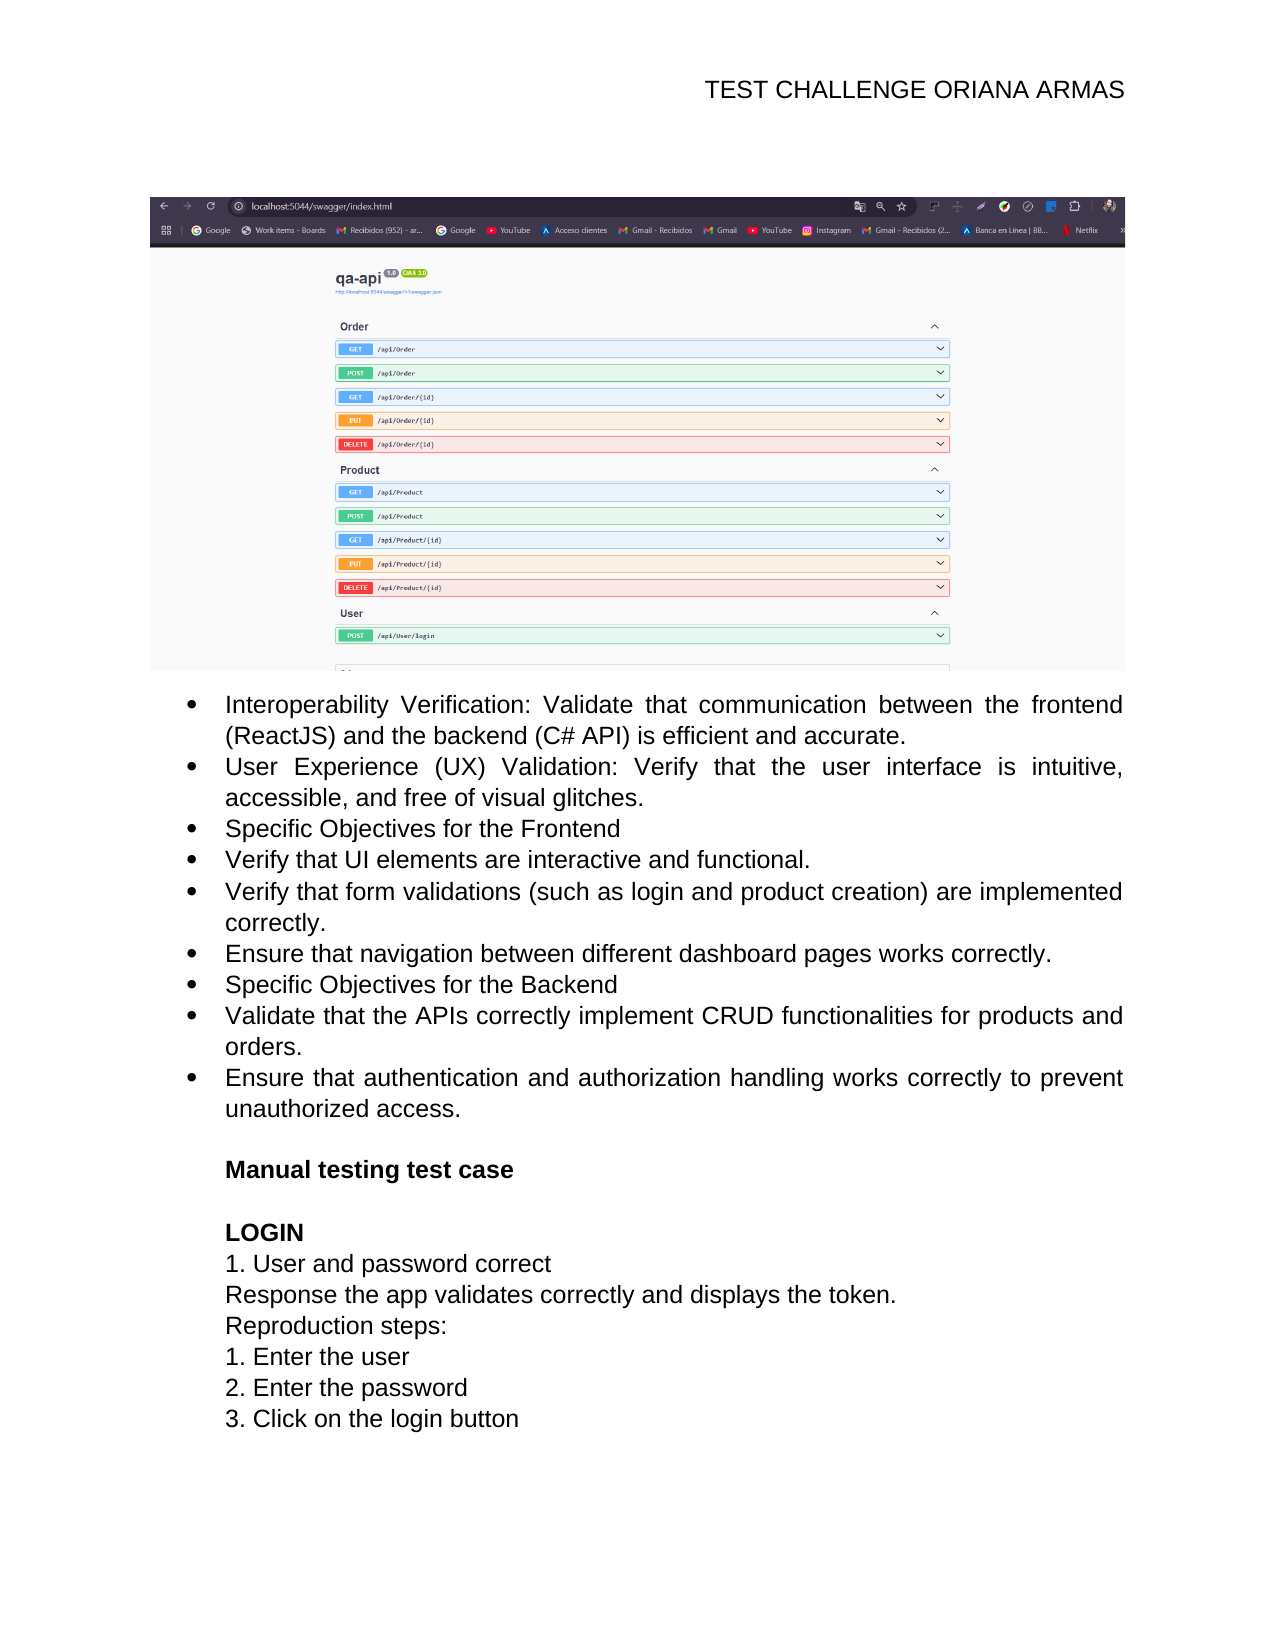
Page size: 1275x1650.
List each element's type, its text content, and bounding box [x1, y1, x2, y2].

list Reproduction steps: [225, 1311, 1125, 1339]
list 1. User and password correct [225, 1249, 1125, 1277]
list Verify that form validations (such as login and product creation) are implemented correctly. [187, 876, 1125, 936]
list Verify that UI elements are interactive and functional. [187, 845, 1125, 874]
list Specific Objectives for the Frontend [187, 814, 1125, 843]
picture [150, 197, 1125, 671]
list Validate that the APIs correctly implement CRUD functionalities for products and orders. [187, 1001, 1125, 1061]
list 2. Enter the password [225, 1373, 1125, 1402]
list Specific Objectives for the Backend [187, 970, 1125, 999]
list Interoperability Verification: Validate that communication between the frontend (ReactJS) and the backend (C# API) is efficient and accurate. [187, 690, 1125, 750]
list 1. Enter the user [225, 1342, 1125, 1371]
list Manual testing test case [225, 1156, 1125, 1184]
list Ensure that authentication and authorization handling works correctly to prevent unauthorized access. [187, 1063, 1125, 1123]
list LOGIN [225, 1218, 1125, 1246]
list 3. Click on the login button [225, 1404, 1125, 1433]
list Ensure that navigation between different dashboard pages works correctly. [187, 939, 1125, 967]
list Response the app validates correctly and displays the token. [225, 1280, 1125, 1308]
list User Experience (UX) Validation: Verify that the user interface is intuitive, accessible, and free of visual glitches. [187, 752, 1125, 812]
